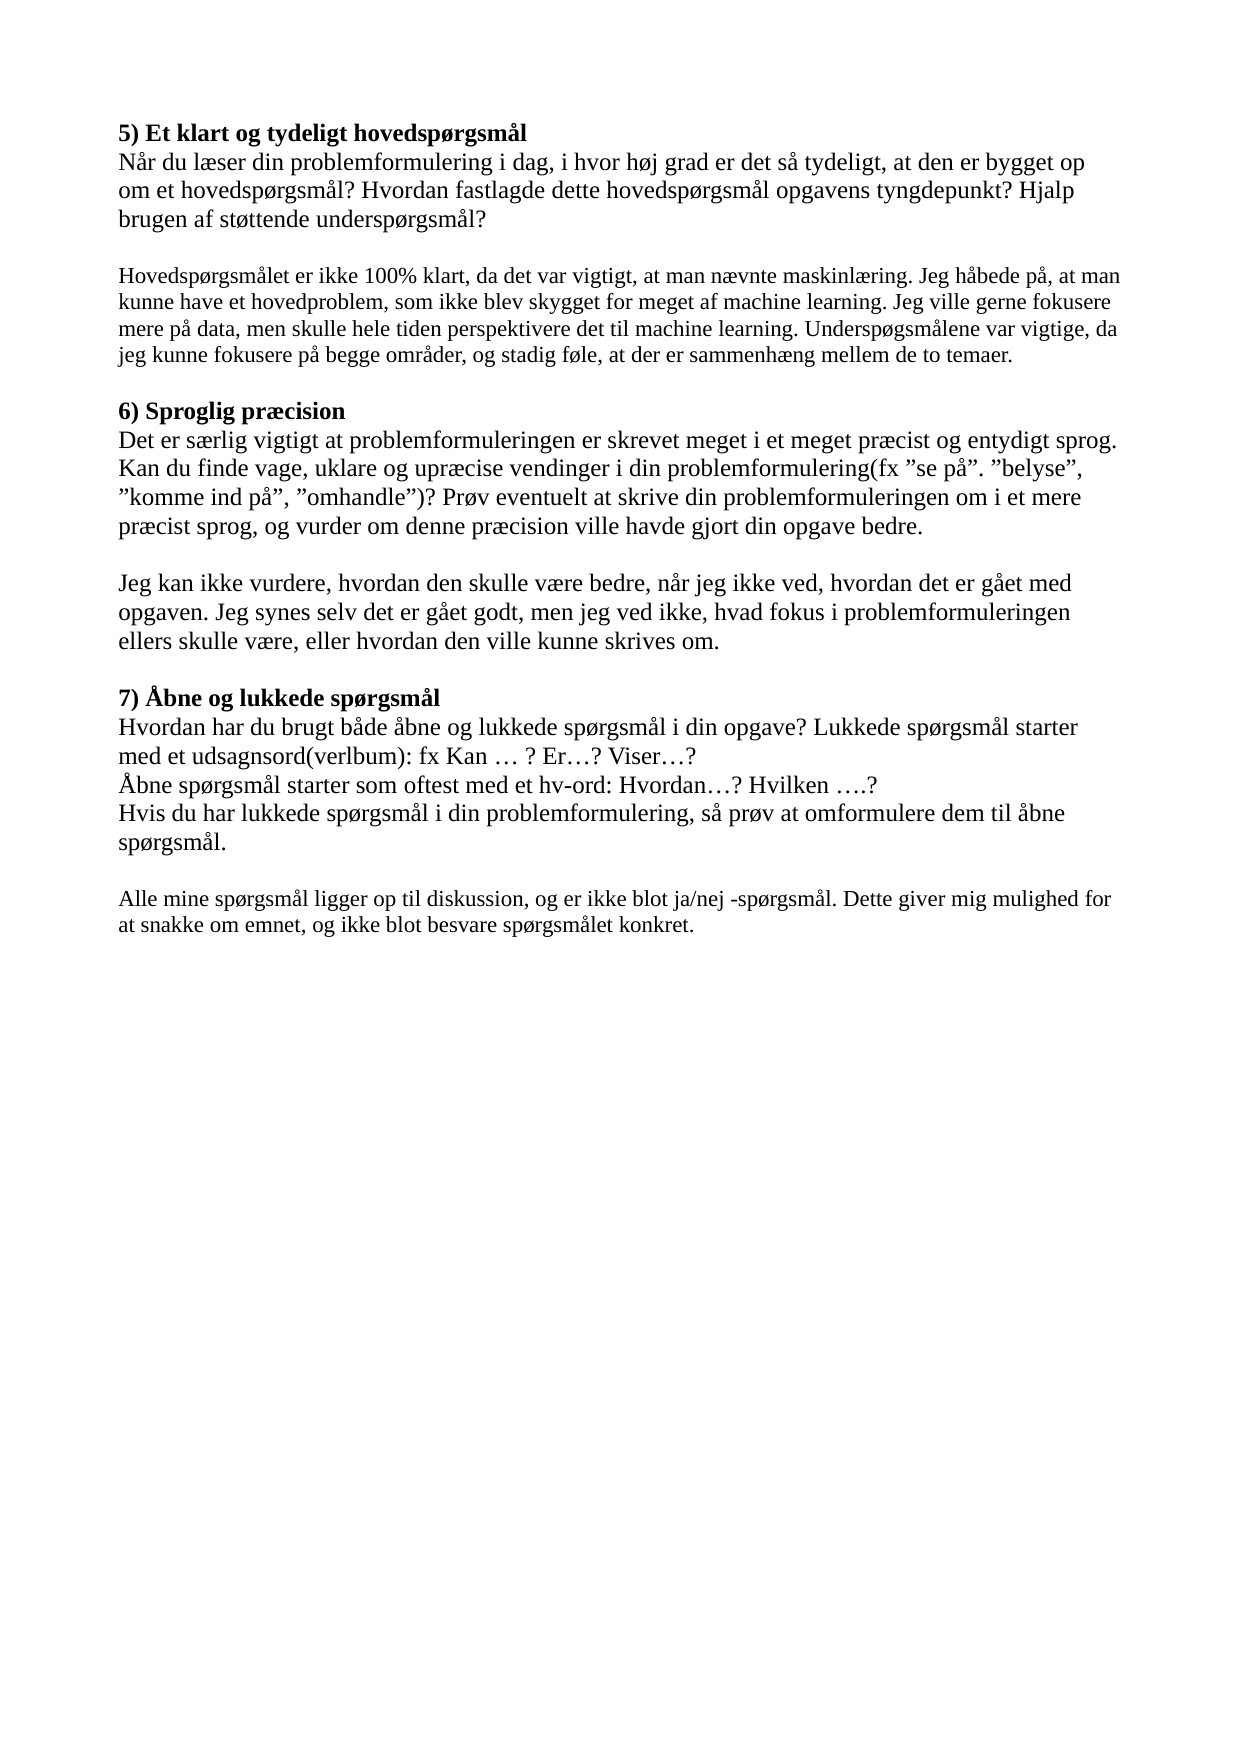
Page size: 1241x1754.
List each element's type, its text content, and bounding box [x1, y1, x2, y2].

text Åbne spørgsmål starter som oftest med et hv-ord: Hvordan…? Hvilken ….? [118, 770, 1122, 798]
text Det er særlig vigtigt at problemformuleringen er skrevet meget i et meget præcist og entydigt sprog. Kan du finde vage, uklare og upræcise vendinger i din problemformulering(fx ”se på”. ”belyse”, ”komme ind på”, ”omhandle”)? Prøv eventuelt at skrive din problemformuleringen om i et mere præcist sprog, og vurder om denne præcision ville havde gjort din opgave bedre. [118, 425, 1122, 540]
text 7) Åbne og lukkede spørgsmål [118, 683, 1122, 712]
text 6) Sproglig præcision [118, 396, 1122, 425]
text 5) Et klart og tydeligt hovedspørgsmål [118, 118, 1122, 147]
text Hvis du har lukkede spørgsmål i din problemformulering, så prøv at omformulere dem til åbne spørgsmål. [118, 798, 1122, 856]
text Hovedspørgsmålet er ikke 100% klart, da det var vigtigt, at man nævnte maskinlæring. Jeg håbede på, at man kunne have et hovedproblem, som ikke blev skygget for meget af machine learning. Jeg ville gerne fokusere mere på data, men skulle hele tiden perspektivere det til machine learning. Underspøgsmålene var vigtige, da jeg kunne fokusere på begge områder, og stadig føle, at der er sammenhæng mellem de to temaer. [118, 262, 1122, 367]
text Hvordan har du brugt både åbne og lukkede spørgsmål i din opgave? Lukkede spørgsmål starter med et udsagnsord(verlbum): fx Kan … ? Er…? Viser…? [118, 712, 1122, 770]
text Jeg kan ikke vurdere, hvordan den skulle være bedre, når jeg ikke ved, hvordan det er gået med opgaven. Jeg synes selv det er gået godt, men jeg ved ikke, hvad fokus i problemformuleringen ellers skulle være, eller hvordan den ville kunne skrives om. [118, 568, 1122, 655]
text Når du læser din problemformulering i dag, i hvor høj grad er det så tydeligt, at den er bygget op om et hovedspørgsmål? Hvordan fastlagde dette hovedspørgsmål opgavens tyngdepunkt? Hjalp brugen af støttende underspørgsmål? [118, 147, 1122, 233]
text Alle mine spørgsmål ligger op til diskussion, og er ikke blot ja/nej -spørgsmål. Dette giver mig mulighed for at snakke om emnet, og ikke blot besvare spørgsmålet konkret. [118, 885, 1122, 937]
